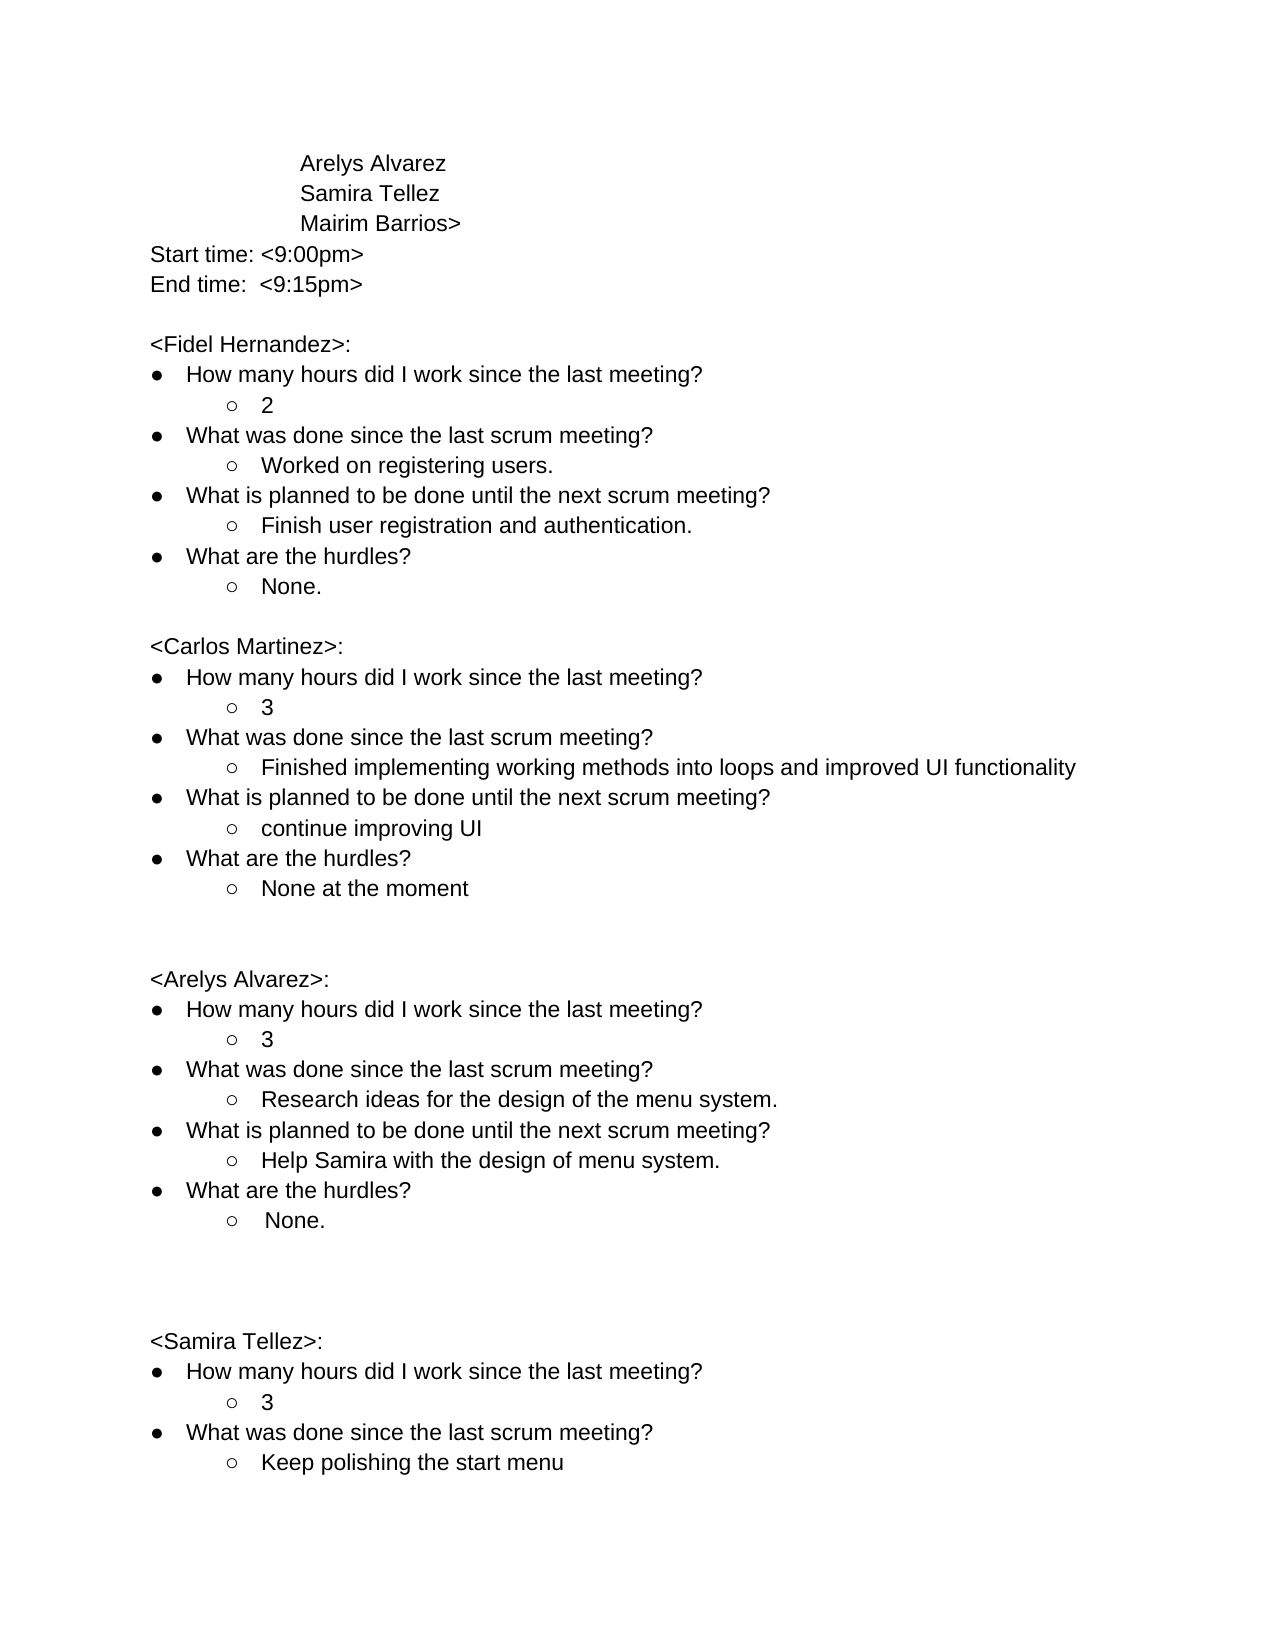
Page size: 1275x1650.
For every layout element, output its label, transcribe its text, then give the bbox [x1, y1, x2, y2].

text ● How many hours did I work since the last meeting? [150, 361, 1125, 388]
text Mairim Barrios> [150, 210, 1125, 237]
text ○ None. [150, 1207, 1125, 1234]
text Samira Tellez [150, 180, 1125, 207]
text Arelys Alvarez [150, 150, 1125, 176]
text ○ 3 [150, 694, 1125, 720]
text ○ 2 [150, 392, 1125, 418]
text ● What is planned to be done until the next scrum meeting? [150, 784, 1125, 811]
text ● How many hours did I work since the last meeting? [150, 996, 1125, 1022]
text ○ None at the moment [150, 875, 1125, 901]
text <Carlos Martinez>: [150, 633, 1125, 660]
text ● What was done since the last scrum meeting? [150, 724, 1125, 750]
text <Arelys Alvarez>: [150, 966, 1125, 992]
text ● What are the hurdles? [150, 1177, 1125, 1203]
text ○ continue improving UI [150, 814, 1125, 841]
text ○ 3 [150, 1026, 1125, 1052]
text ● What are the hurdles? [150, 543, 1125, 569]
text ○ Finish user registration and authentication. [150, 512, 1125, 539]
text ○ Worked on registering users. [150, 452, 1125, 478]
text ○ Research ideas for the design of the menu system. [150, 1086, 1125, 1113]
text ○ Keep polishing the start menu [150, 1449, 1125, 1475]
text ● What is planned to be done until the next scrum meeting? [150, 1117, 1125, 1143]
text ○ 3 [150, 1388, 1125, 1415]
text ● How many hours did I work since the last meeting? [150, 663, 1125, 690]
text ● What was done since the last scrum meeting? [150, 1419, 1125, 1445]
text <Samira Tellez>: [150, 1328, 1125, 1354]
text ● How many hours did I work since the last meeting? [150, 1358, 1125, 1385]
text ○ Finished implementing working methods into loops and improved UI functionality [150, 754, 1125, 781]
text ● What are the hurdles? [150, 845, 1125, 871]
text ● What was done since the last scrum meeting? [150, 1056, 1125, 1083]
text ● What is planned to be done until the next scrum meeting? [150, 482, 1125, 509]
text ○ Help Samira with the design of menu system. [150, 1147, 1125, 1173]
text End time: <9:15pm> [150, 271, 1125, 297]
text ○ None. [150, 573, 1125, 599]
text <Fidel Hernandez>: [150, 331, 1125, 358]
text Start time: <9:00pm> [150, 241, 1125, 267]
text ● What was done since the last scrum meeting? [150, 422, 1125, 448]
